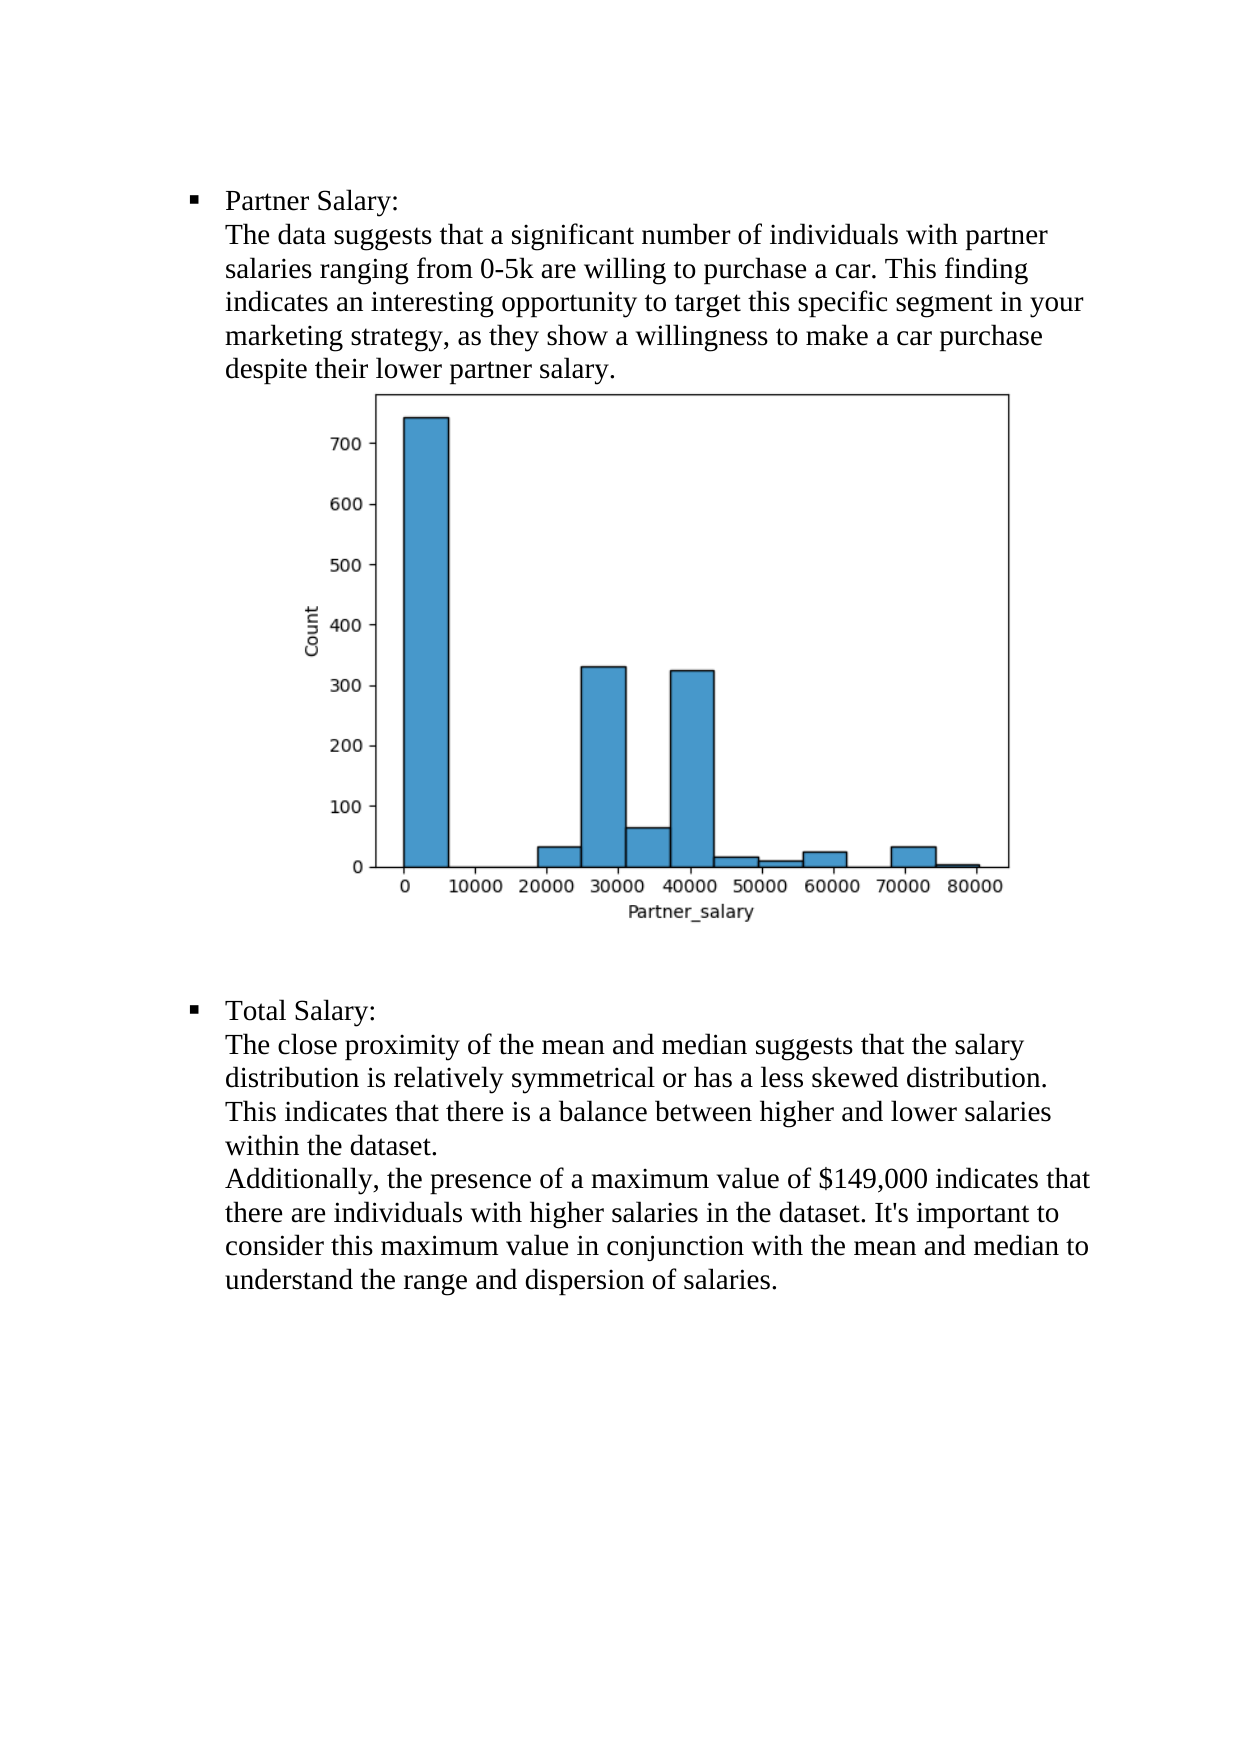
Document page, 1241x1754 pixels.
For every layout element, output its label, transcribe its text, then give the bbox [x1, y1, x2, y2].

text The data suggests that a significant number of individuals with partner salaries ranging from 0-5k are willing to purchase a car. This finding indicates an interesting opportunity to target this specific segment in your marketing strategy, as they show a willingness to make a car purchase despite their lower partner salary. [225, 217, 1090, 385]
text Additionally, the presence of a maximum value of $149,000 indicates that there are individuals with higher salaries in the dataset. It's important to consider this maximum value in conjunction with the mean and median to understand the range and dispersion of salaries. [225, 1161, 1090, 1295]
list Partner Salary: [187, 183, 1090, 217]
list Total Salary: [187, 993, 1090, 1027]
text The close proximity of the mean and median suggests that the salary distribution is relatively symmetrical or has a less skewed distribution. This indicates that there is a balance between higher and lower salaries within the dataset. [225, 1027, 1090, 1161]
picture [295, 385, 1020, 927]
